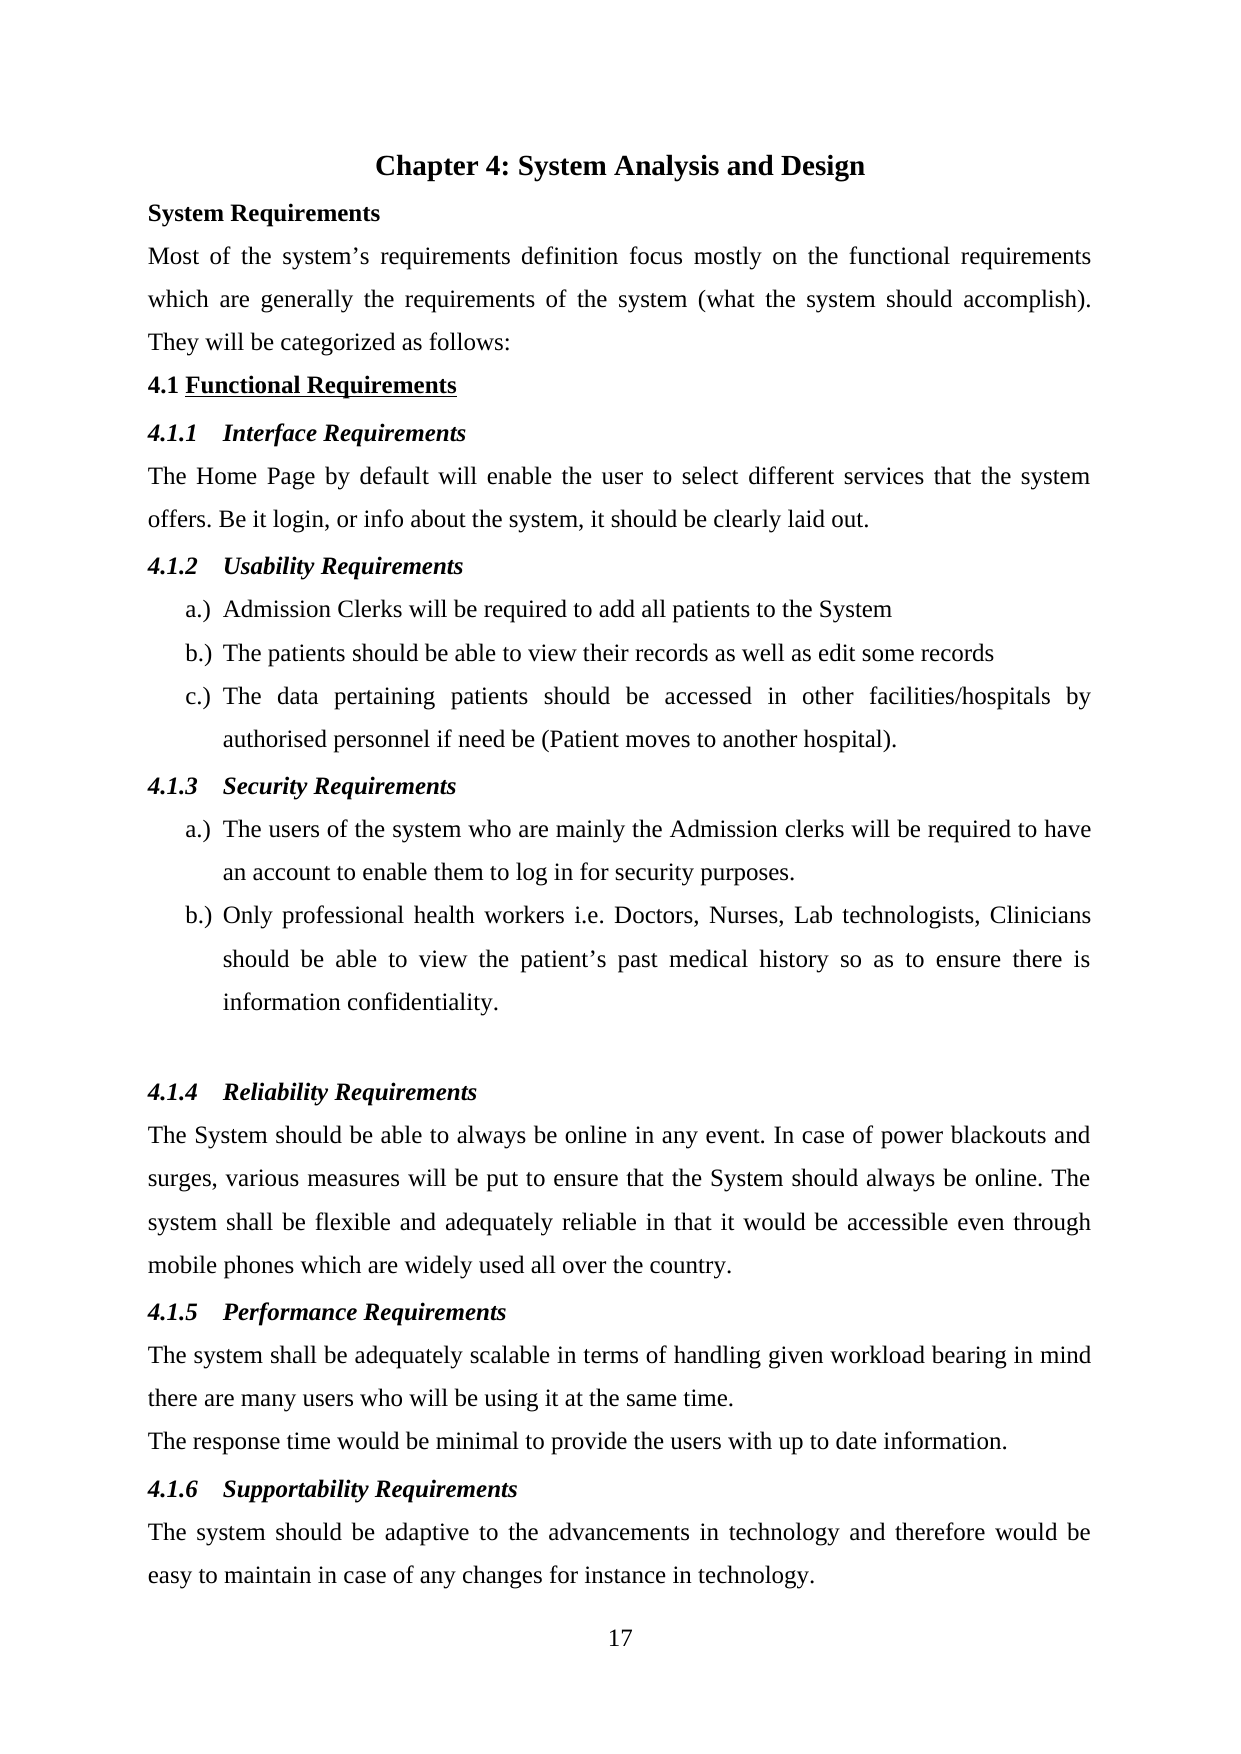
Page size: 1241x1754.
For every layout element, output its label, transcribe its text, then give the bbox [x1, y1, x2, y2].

subtitle Performance Requirements [148, 1297, 1092, 1326]
subtitle Usability Requirements [148, 551, 1092, 580]
subtitle System Requirements [148, 198, 1092, 227]
list The data pertaining patients should be accessed in other facilities/hospitals by authorised personnel if need be (Patient moves to another hospital). [185, 681, 1092, 753]
text The Home Page by default will enable the user to select different services that the system offers. Be it login, or info about the system, it should be clearly laid out. [148, 461, 1092, 533]
text Most of the system’s requirements definition focus mostly on the functional requirements which are generally the requirements of the system (what the system should accomplish). They will be categorized as follows: [148, 241, 1092, 356]
list The patients should be able to view their records as well as edit some records [185, 638, 1092, 666]
subtitle Functional Requirements [148, 371, 1092, 399]
subtitle Reliability Requirements [148, 1077, 1092, 1106]
text The response time would be minimal to provide the users with up to date information. [148, 1426, 1092, 1455]
text The System should be able to always be online in any event. In case of power blackouts and surges, various measures will be put to ensure that the System should always be online. The system shall be flexible and adequately reliable in that it would be accessible even through mobile phones which are widely used all over the country. [148, 1120, 1092, 1278]
subtitle System Analysis and Design [148, 148, 1092, 181]
subtitle Security Requirements [148, 771, 1092, 800]
text The system shall be adequately scalable in terms of handling given workload bearing in mind there are many users who will be using it at the same time. [148, 1340, 1092, 1412]
list Admission Clerks will be required to add all patients to the System [185, 594, 1092, 623]
list Only professional health workers i.e. Doctors, Nurses, Lab technologists, Clinicians should be able to view the patient’s past medical history so as to ensure there is information confidentiality. [185, 901, 1092, 1016]
list The users of the system who are mainly the Admission clerks will be required to have an account to enable them to log in for security purposes. [185, 814, 1092, 886]
subtitle Supportability Requirements [148, 1474, 1092, 1502]
text The system should be adaptive to the advancements in technology and therefore would be easy to maintain in case of any changes for instance in technology. [148, 1517, 1092, 1589]
subtitle Interface Requirements [148, 418, 1092, 447]
